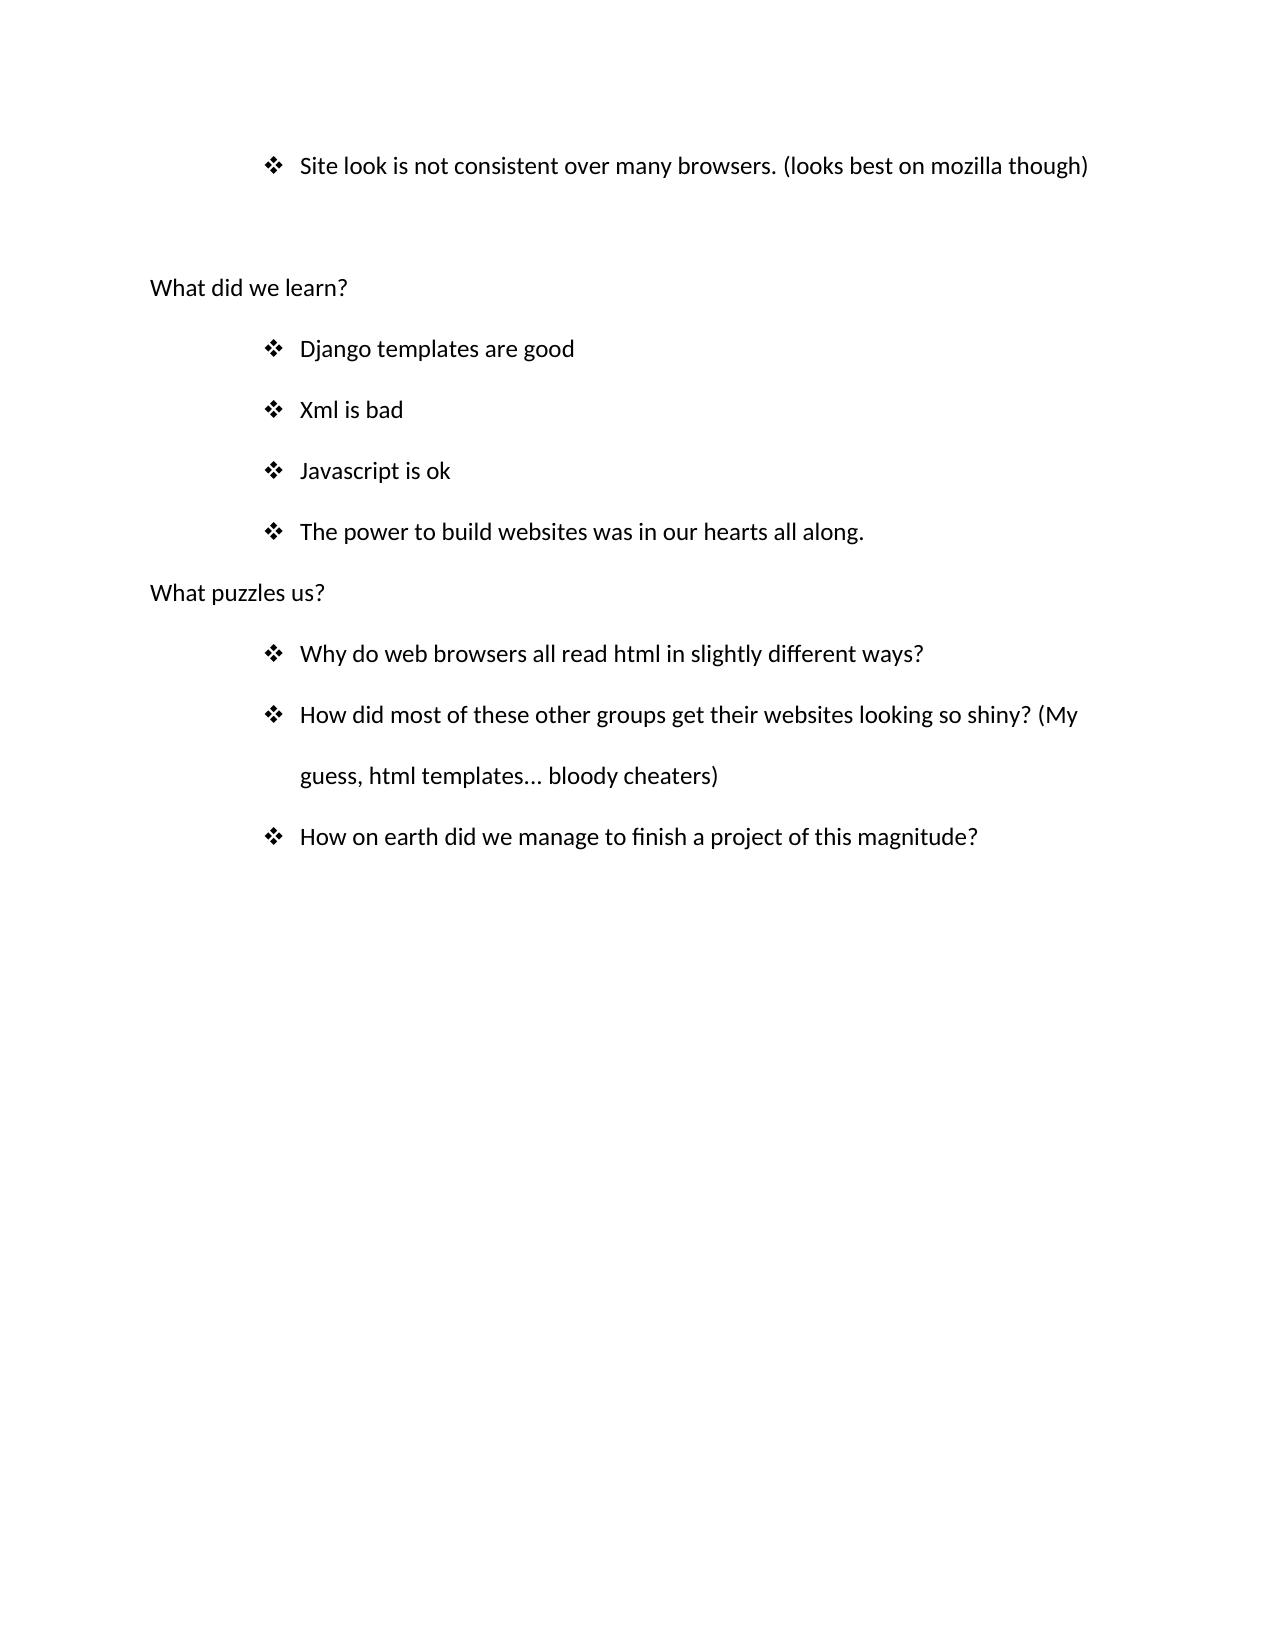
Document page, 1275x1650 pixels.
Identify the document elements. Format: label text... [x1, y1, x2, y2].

list Xml is bad [262, 394, 1125, 425]
list How on earth did we manage to finish a project of this magnitude? [262, 821, 1125, 852]
list The power to build websites was in our hearts all along. [262, 516, 1125, 547]
text What did we learn? [150, 272, 1125, 303]
list Javascript is ok [262, 455, 1125, 486]
list Site look is not consistent over many browsers. (looks best on mozilla though) [262, 150, 1125, 181]
list Why do web browsers all read html in slightly different ways? [262, 638, 1125, 669]
text What puzzles us? [150, 577, 1125, 608]
list Django templates are good [262, 333, 1125, 364]
list How did most of these other groups get their websites looking so shiny? (My guess, html templates... bloody cheaters) [262, 699, 1125, 791]
